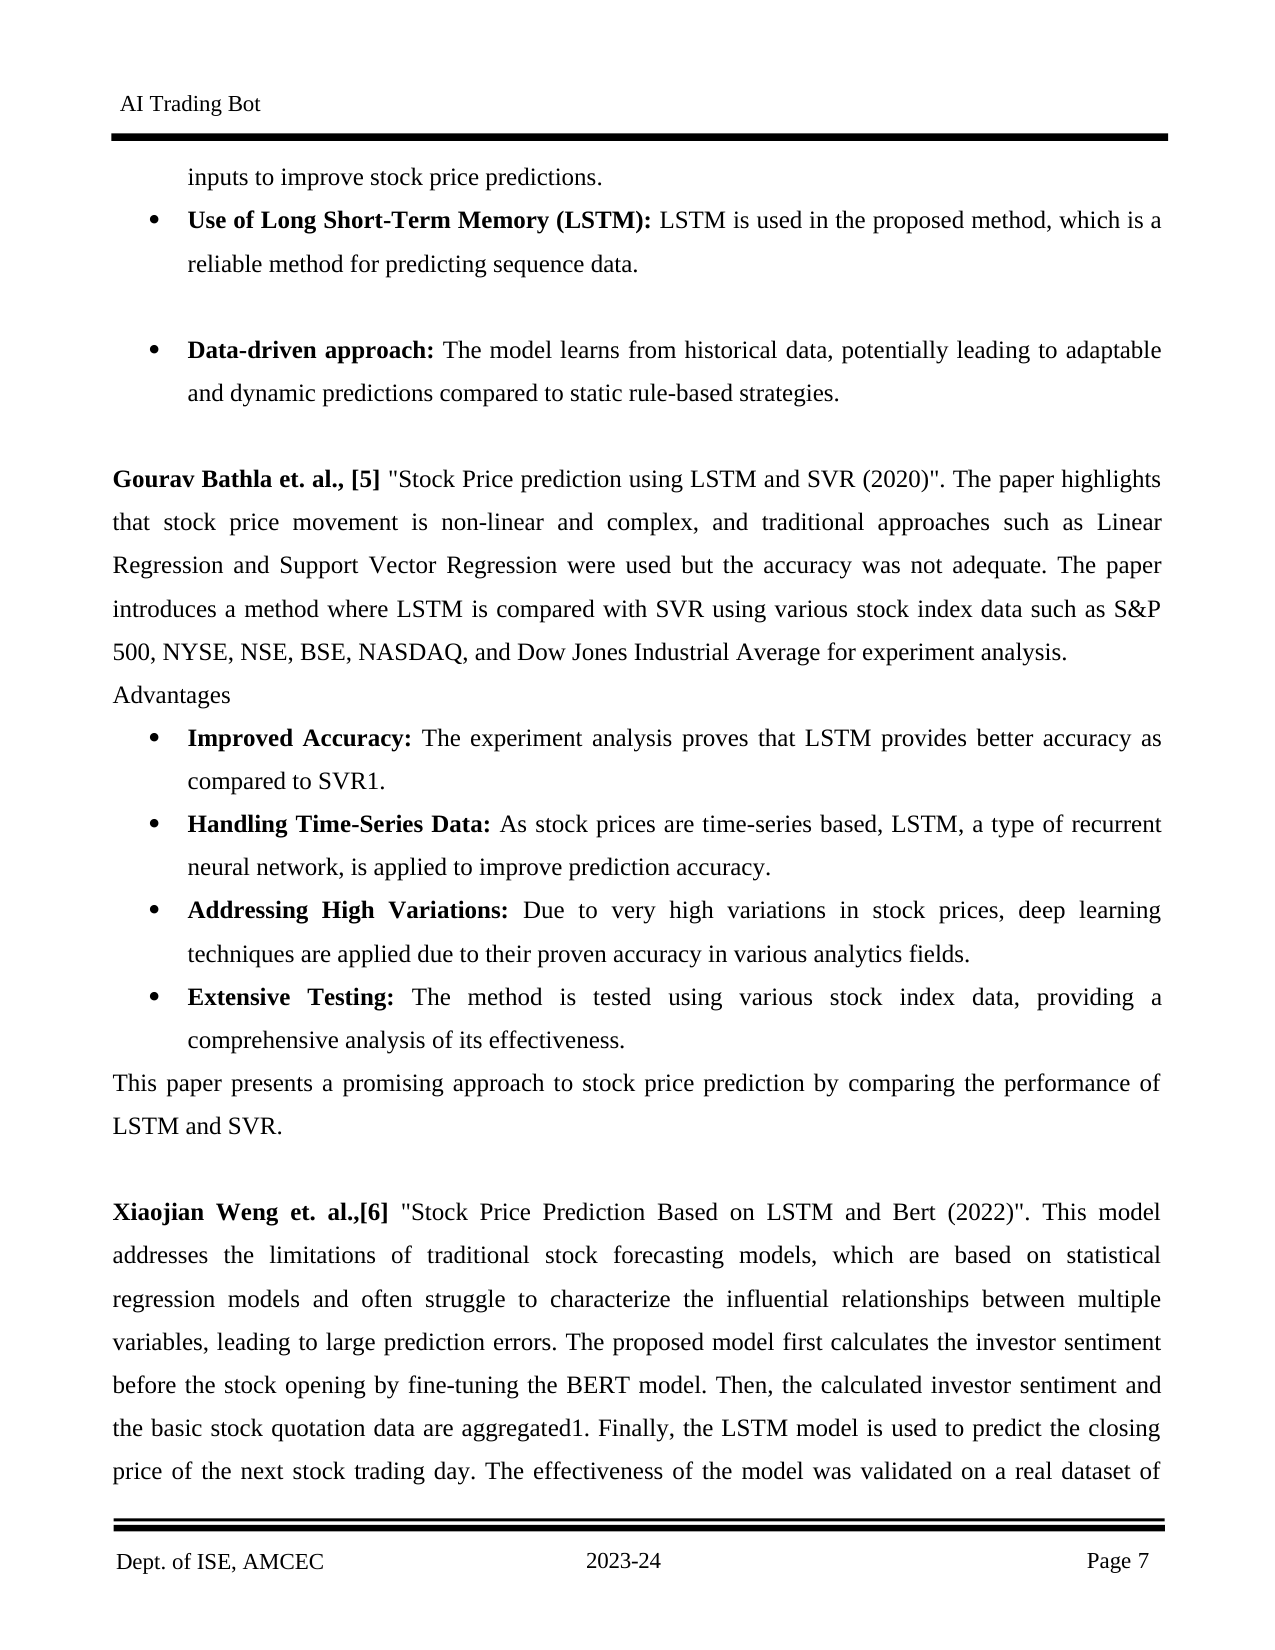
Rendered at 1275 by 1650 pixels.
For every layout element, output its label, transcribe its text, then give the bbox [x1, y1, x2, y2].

text Advantages [112, 680, 1162, 709]
list Addressing High Variations: Due to very high variations in stock prices, deep learning techniques are applied due to their proven accuracy in various analytics fields. [150, 896, 1162, 967]
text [112, 1197, 1162, 1485]
list Handling Time-Series Data: As stock prices are time-series based, LSTM, a type of recurrent neural network, is applied to improve prediction accuracy. [150, 809, 1162, 881]
list Extensive Testing: The method is tested using various stock index data, providing a comprehensive analysis of its effectiveness. [150, 982, 1162, 1054]
list Use of Long Short-Term Memory (LSTM): LSTM is used in the proposed method, which is a reliable method for predicting sequence data. [150, 206, 1162, 277]
text This paper presents a promising approach to stock price prediction by comparing the performance of LSTM and SVR. [112, 1068, 1162, 1140]
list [150, 162, 1162, 191]
list Data-driven approach: The model learns from historical data, potentially leading to adaptable and dynamic predictions compared to static rule-based strategies. [150, 335, 1162, 407]
list Improved Accuracy: The experiment analysis proves that LSTM provides better accuracy as compared to SVR1. [150, 723, 1162, 795]
text Gourav Bathla et. al., [5] "Stock Price prediction using LSTM and SVR (2020)". The paper highlights that stock price movement is non-linear and complex, and traditional approaches such as Linear Regression and Support Vector Regression were used but the accuracy was not adequate. The paper introduces a method where LSTM is compared with SVR using various stock index data such as S&P 500, NYSE, NSE, BSE, NASDAQ, and Dow Jones Industrial Average for experiment analysis. [112, 464, 1162, 666]
